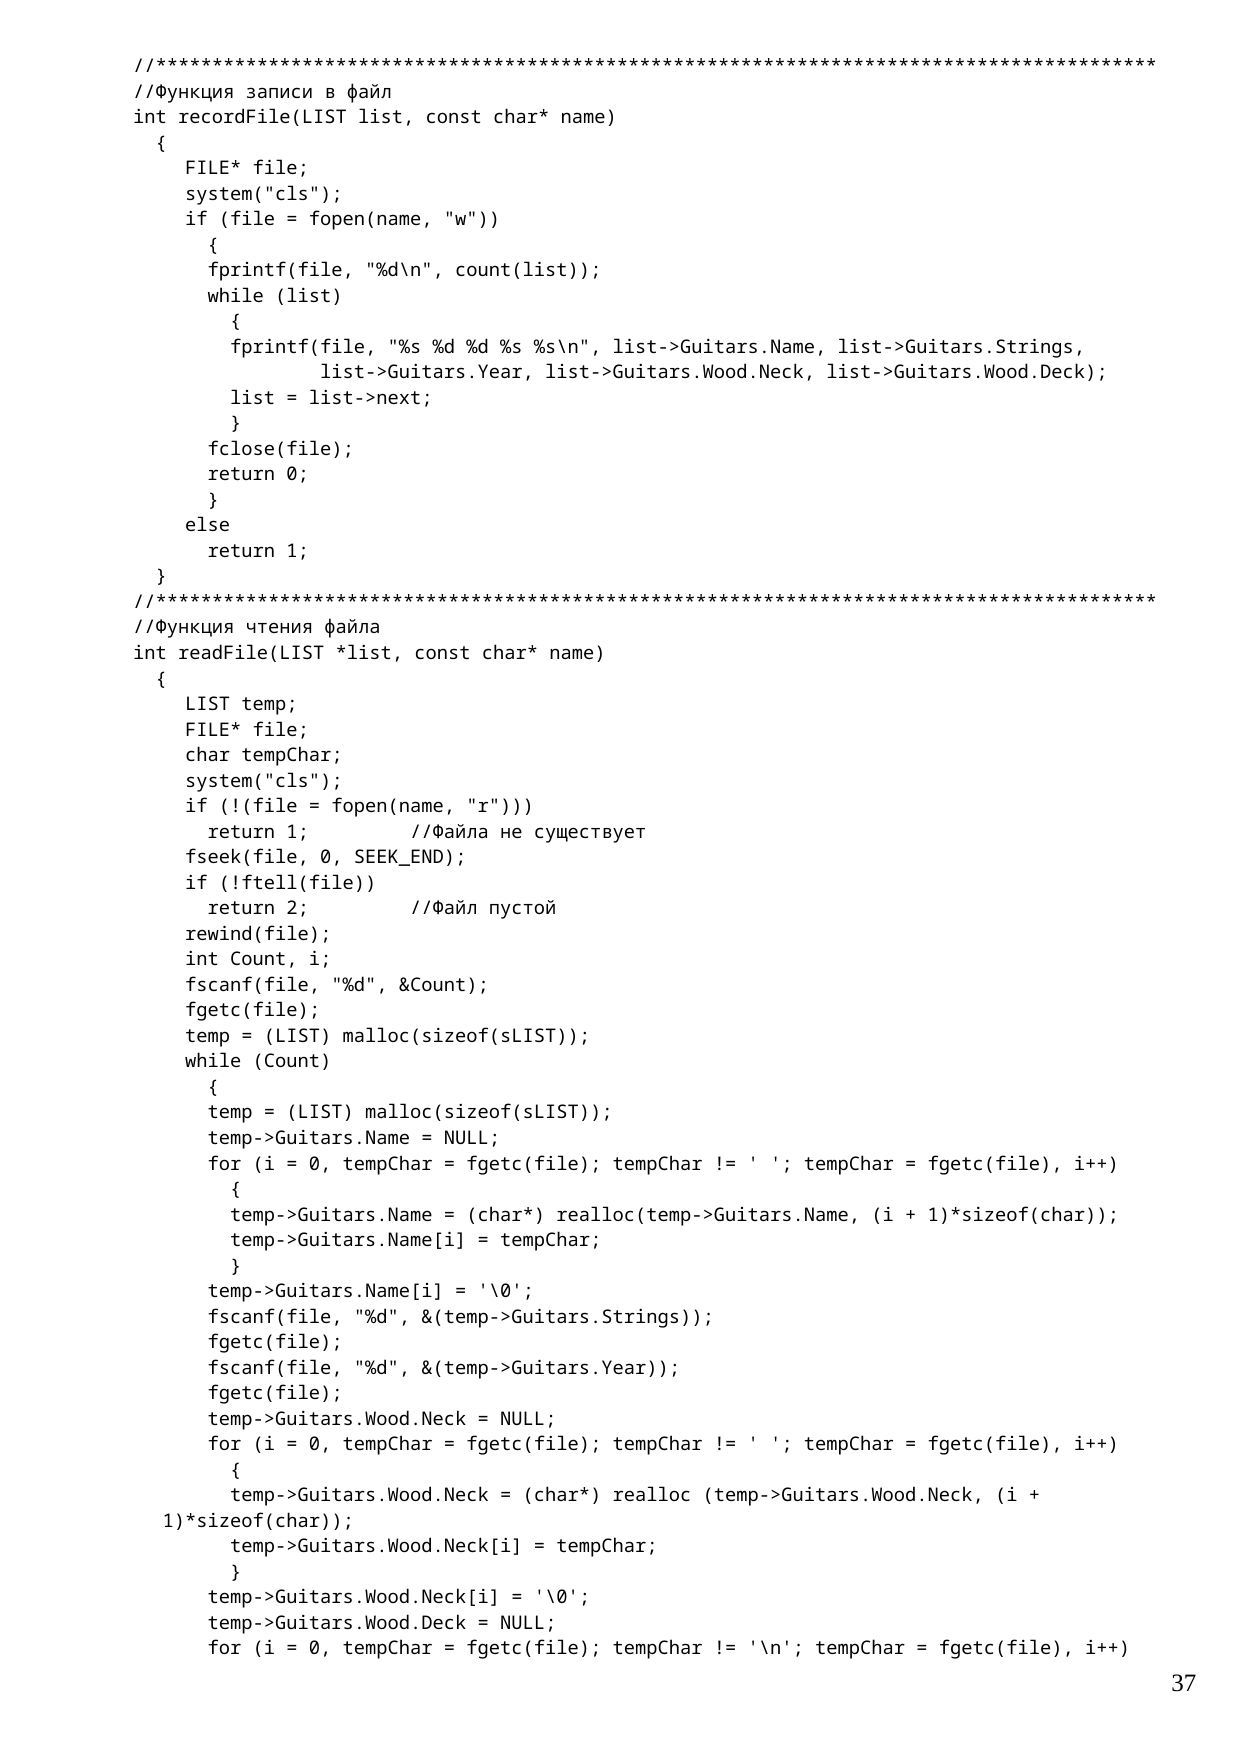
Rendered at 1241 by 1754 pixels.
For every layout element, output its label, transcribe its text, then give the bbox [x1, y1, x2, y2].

text fgetc(file); [162, 1328, 1196, 1354]
text system("cls"); [162, 180, 1196, 206]
text fprintf(file, "%d\n", count(list)); [162, 257, 1196, 282]
text while (list) [162, 282, 1196, 308]
text int Count, i; [162, 946, 1196, 971]
text fseek(file, 0, SEEK_END); [162, 843, 1196, 869]
text { [162, 308, 1196, 333]
text fprintf(file, "%s %d %d %s %s\n", list->Guitars.Name, list->Guitars.Strings, [162, 333, 1196, 359]
text LIST temp; [162, 690, 1196, 716]
text } [133, 563, 1196, 588]
text temp->Guitars.Wood.Neck[i] = tempChar; [162, 1533, 1196, 1558]
text for (i = 0, tempChar = fgetc(file); tempChar != ' '; tempChar = fgetc(file), i++) [162, 1150, 1196, 1175]
text char tempChar; [162, 741, 1196, 767]
text int readFile(LIST *list, const char* name) [133, 639, 1196, 665]
text return 1; [162, 537, 1196, 563]
text } [162, 486, 1196, 512]
text { [133, 129, 1196, 154]
text temp->Guitars.Wood.Neck = (char*) realloc (temp->Guitars.Wood.Neck, (i + 1)*sizeof(char)); [162, 1482, 1196, 1533]
text temp->Guitars.Name[i] = '\0'; [162, 1277, 1196, 1303]
text temp->Guitars.Name = NULL; [162, 1124, 1196, 1150]
text //***************************************************************************************** [133, 588, 1196, 614]
text } [162, 1252, 1196, 1277]
text temp->Guitars.Wood.Deck = NULL; [162, 1609, 1196, 1635]
text fgetc(file); [162, 1379, 1196, 1405]
text } [162, 1558, 1196, 1584]
text for (i = 0, tempChar = fgetc(file); tempChar != '\n'; tempChar = fgetc(file), i++) [162, 1635, 1196, 1660]
text //Функция чтения файла [133, 614, 1196, 639]
text list->Guitars.Year, list->Guitars.Wood.Neck, list->Guitars.Wood.Deck); [162, 359, 1196, 384]
text list = list->next; [162, 384, 1196, 410]
text while (Count) [162, 1048, 1196, 1073]
text fclose(file); [162, 435, 1196, 461]
text return 1; //Файла не существует [162, 818, 1196, 843]
text if (!(file = fopen(name, "r"))) [162, 792, 1196, 818]
text temp = (LIST) malloc(sizeof(sLIST)); [162, 1022, 1196, 1048]
text //***************************************************************************************** [133, 52, 1196, 78]
text for (i = 0, tempChar = fgetc(file); tempChar != ' '; tempChar = fgetc(file), i++) [162, 1431, 1196, 1456]
text //Функция записи в файл [133, 78, 1196, 103]
text FILE* file; [162, 716, 1196, 741]
text { [162, 1073, 1196, 1099]
text else [162, 512, 1196, 537]
text fscanf(file, "%d", &(temp->Guitars.Year)); [162, 1354, 1196, 1379]
text temp->Guitars.Wood.Neck[i] = '\0'; [162, 1584, 1196, 1609]
text FILE* file; [162, 154, 1196, 180]
text { [162, 1175, 1196, 1201]
text { [162, 231, 1196, 257]
text temp = (LIST) malloc(sizeof(sLIST)); [162, 1099, 1196, 1124]
text int recordFile(LIST list, const char* name) [133, 103, 1196, 129]
text system("cls"); [162, 767, 1196, 792]
text rewind(file); [162, 920, 1196, 946]
text return 0; [162, 461, 1196, 486]
text return 2; //Файл пустой [162, 894, 1196, 920]
text { [133, 665, 1196, 690]
text { [162, 1456, 1196, 1482]
text temp->Guitars.Name = (char*) realloc(temp->Guitars.Name, (i + 1)*sizeof(char)); [162, 1201, 1196, 1226]
text fscanf(file, "%d", &(temp->Guitars.Strings)); [162, 1303, 1196, 1328]
text if (!ftell(file)) [162, 869, 1196, 894]
text if (file = fopen(name, "w")) [162, 206, 1196, 231]
text temp->Guitars.Name[i] = tempChar; [162, 1226, 1196, 1252]
text temp->Guitars.Wood.Neck = NULL; [162, 1405, 1196, 1431]
text } [162, 410, 1196, 435]
text fgetc(file); [162, 997, 1196, 1022]
text fscanf(file, "%d", &Count); [162, 971, 1196, 997]
